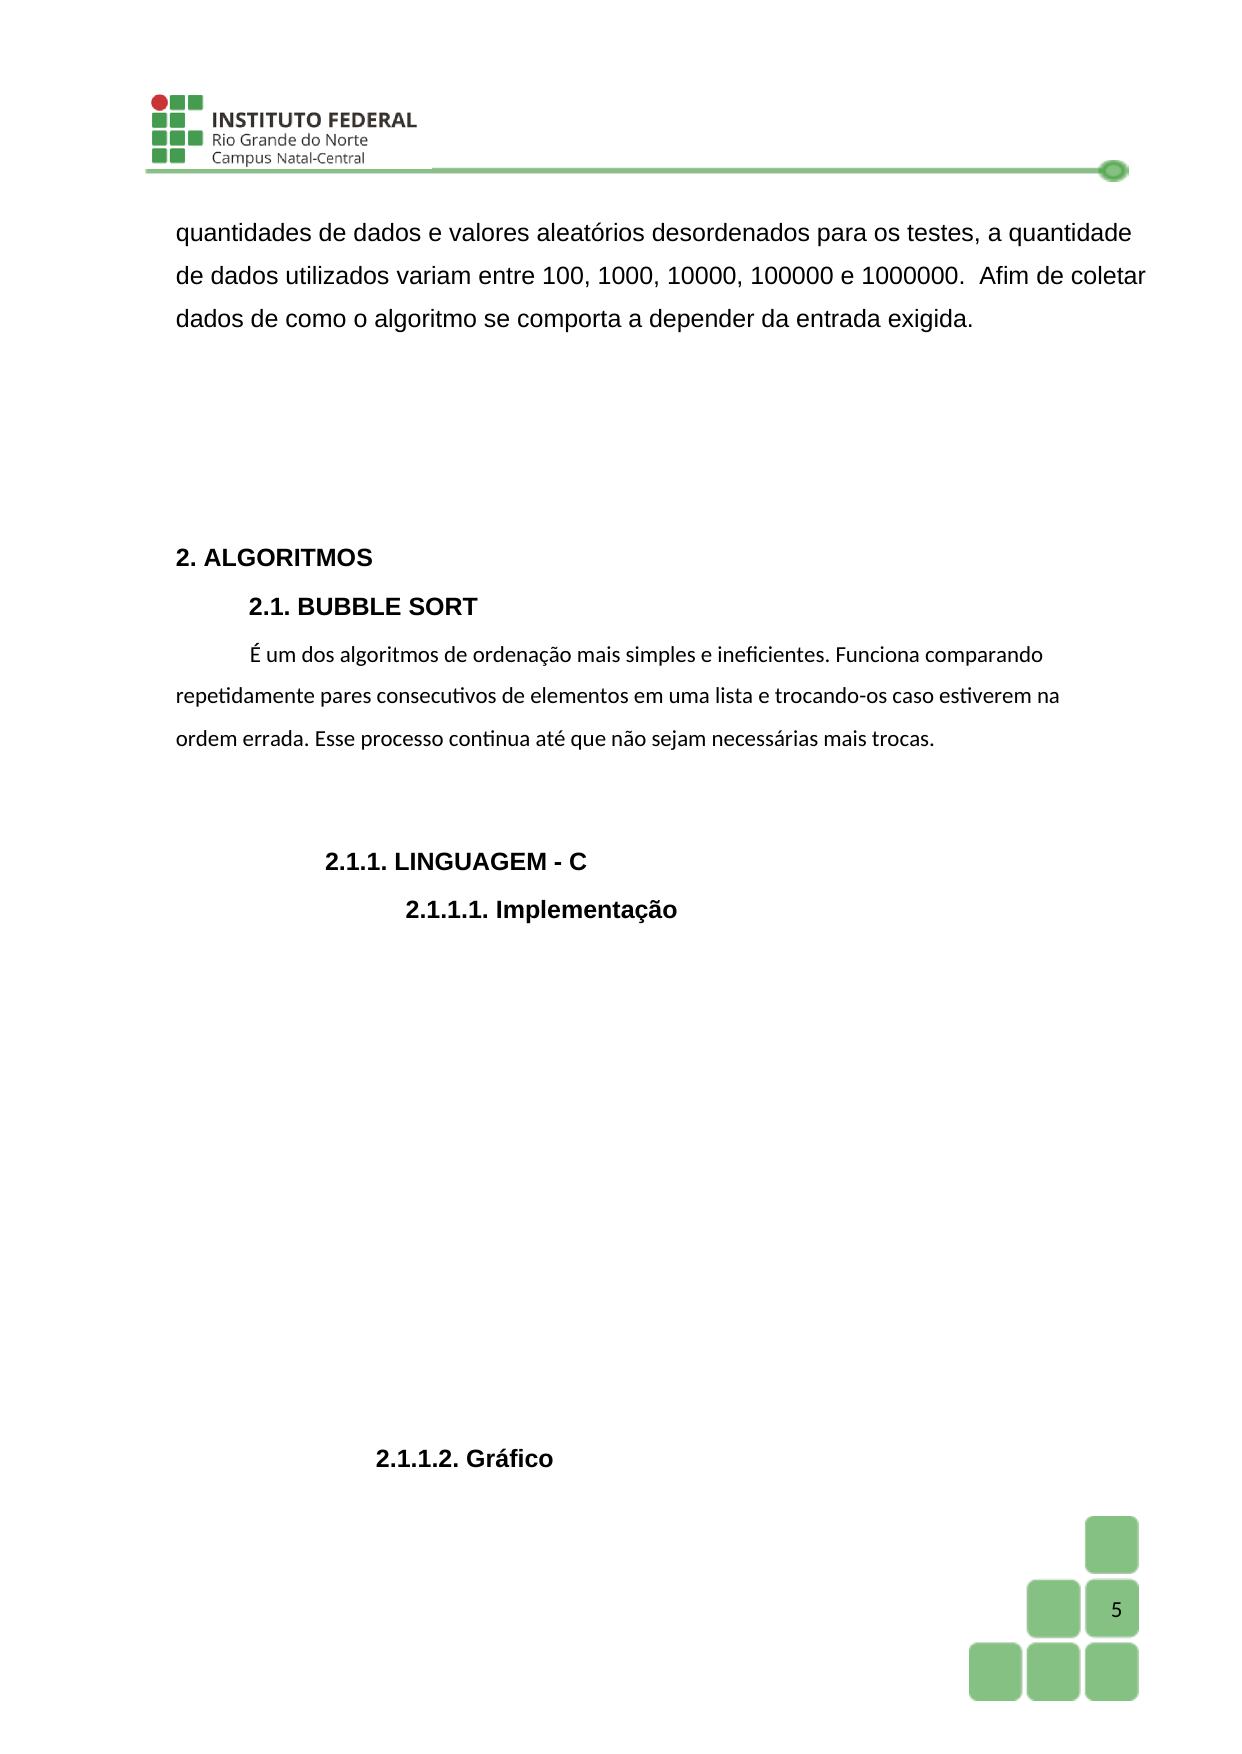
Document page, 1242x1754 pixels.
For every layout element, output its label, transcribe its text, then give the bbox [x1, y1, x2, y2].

subtitle 2.1.1.1. Implementação [326, 895, 1208, 924]
subtitle 2.1.1. LINGUAGEM - C [251, 847, 1208, 876]
subtitle 2. ALGORITMOS [176, 543, 1208, 572]
picture [969, 1516, 1139, 1701]
subtitle 2.1.1.2. Gráfico [327, 1444, 1208, 1473]
subtitle 2.1. BUBBLE SORT [176, 591, 1208, 620]
text É um dos algoritmos de ordenação mais simples e ineficientes. Funciona comparando repetidamente pares consecutivos de elementos em uma lista e trocando-os caso estiverem na ordem errada. Esse processo continua até que não sejam necessárias mais trocas. [176, 640, 1125, 752]
picture [135, 90, 1129, 182]
